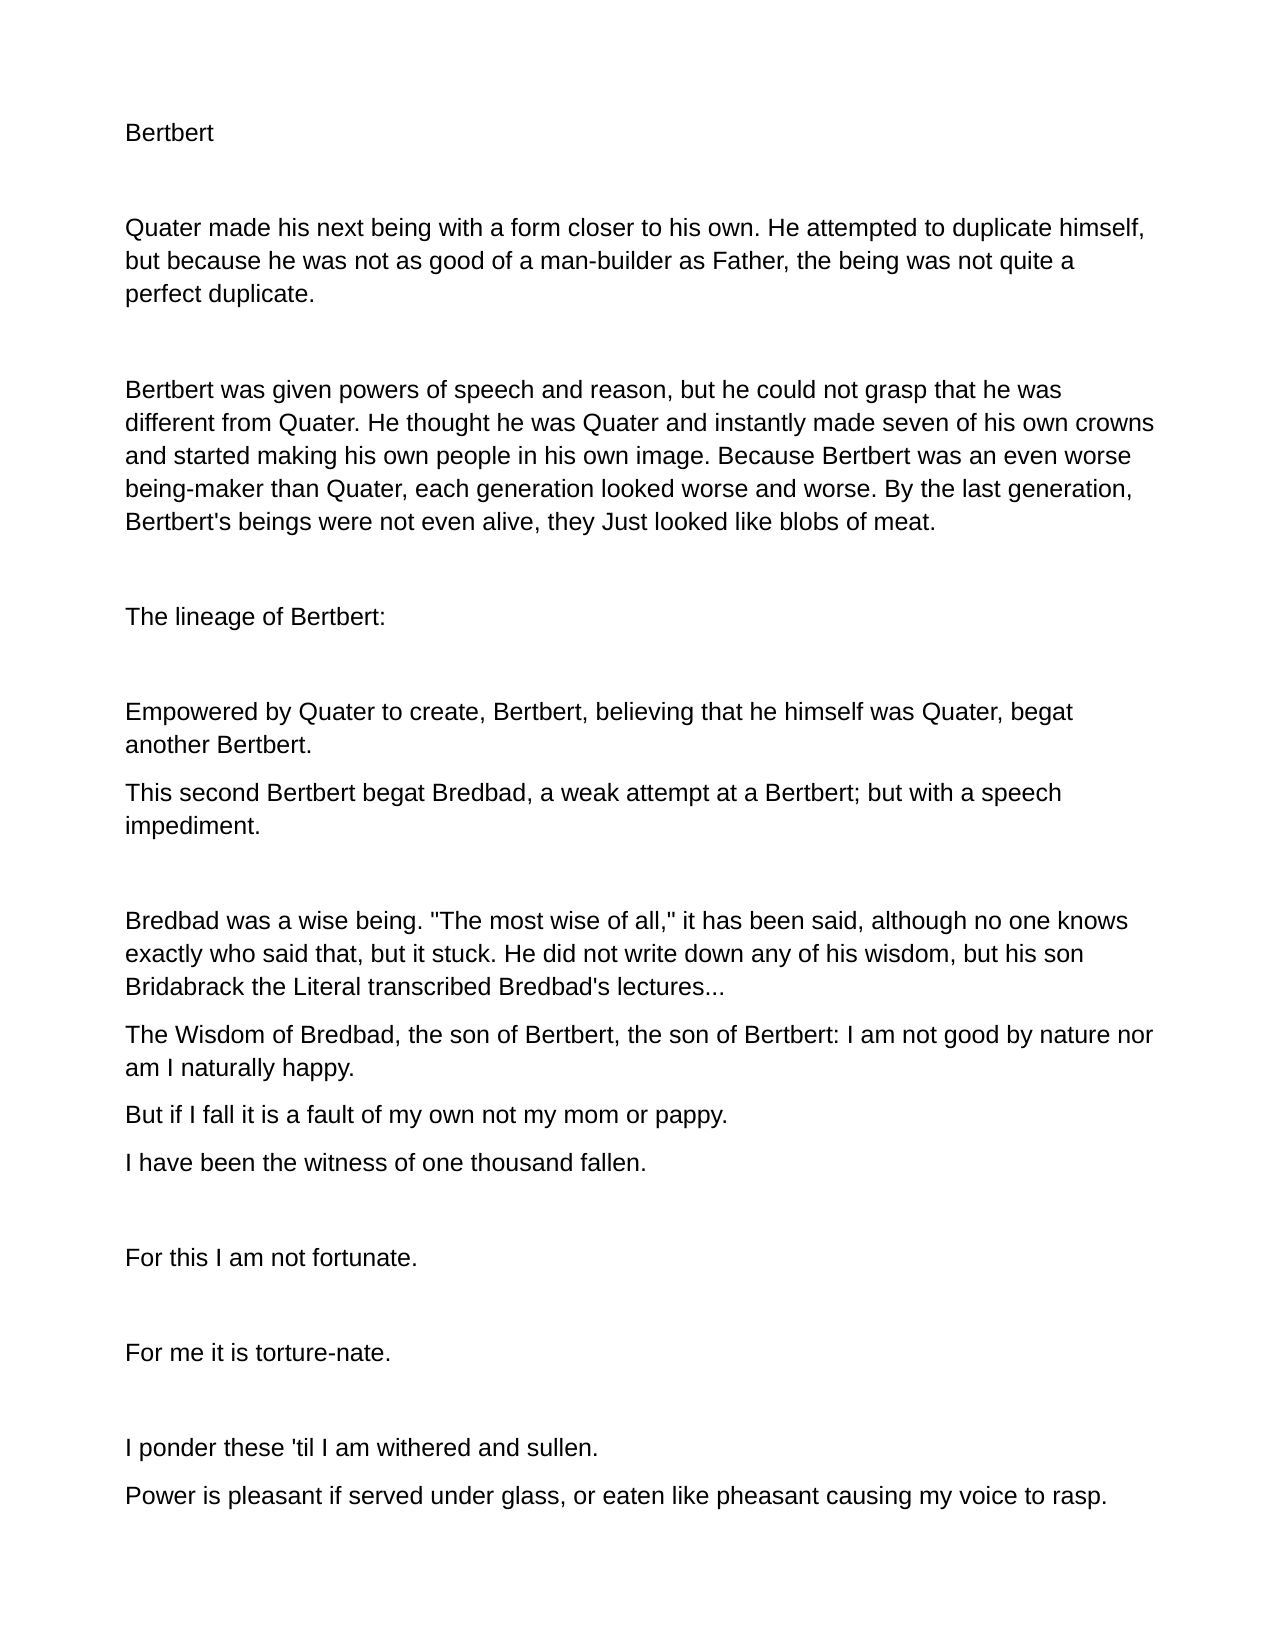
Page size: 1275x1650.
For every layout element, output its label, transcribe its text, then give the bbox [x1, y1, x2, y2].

text Power is pleasant if served under glass, or eaten like pheasant causing my voice to rasp. [125, 1481, 1156, 1510]
text For this I am not fortunate. [125, 1243, 1156, 1272]
text For me it is torture-nate. [125, 1338, 1156, 1367]
text Quater made his next being with a form closer to his own. He attempted to duplicate himself, but because he was not as good of a man-builder as Father, the being was not quite a perfect duplicate. [125, 213, 1156, 308]
text Empowered by Quater to create, Bertbert, believing that he himself was Quater, begat another Bertbert. [125, 697, 1156, 759]
text This second Bertbert begat Bredbad, a weak attempt at a Bertbert; but with a speech impediment. [125, 778, 1156, 839]
text Bertbert was given powers of speech and reason, but he could not grasp that he was different from Quater. He thought he was Quater and instantly made seven of his own crowns and started making his own people in his own image. Because Bertbert was an even worse being-maker than Quater, each generation looked worse and worse. By the last generation, Bertbert's beings were not even alive, they Just looked like blobs of meat. [125, 374, 1156, 535]
text I have been the witness of one thousand fallen. [125, 1148, 1156, 1177]
text The Wisdom of Bredbad, the son of Bertbert, the son of Bertbert: I am not good by nature nor am I naturally happy. [125, 1019, 1156, 1081]
text But if I fall it is a fault of my own not my mom or pappy. [125, 1100, 1156, 1129]
text I ponder these 'til I am withered and sullen. [125, 1433, 1156, 1462]
text Bertbert [125, 118, 1156, 147]
text The lineage of Bertbert: [125, 602, 1156, 631]
text Bredbad was a wise being. "The most wise of all," it has been said, although no one knows exactly who said that, but it stuck. He did not write down any of his wisdom, but his son Bridabrack the Literal transcribed Bredbad's lectures... [125, 906, 1156, 1001]
